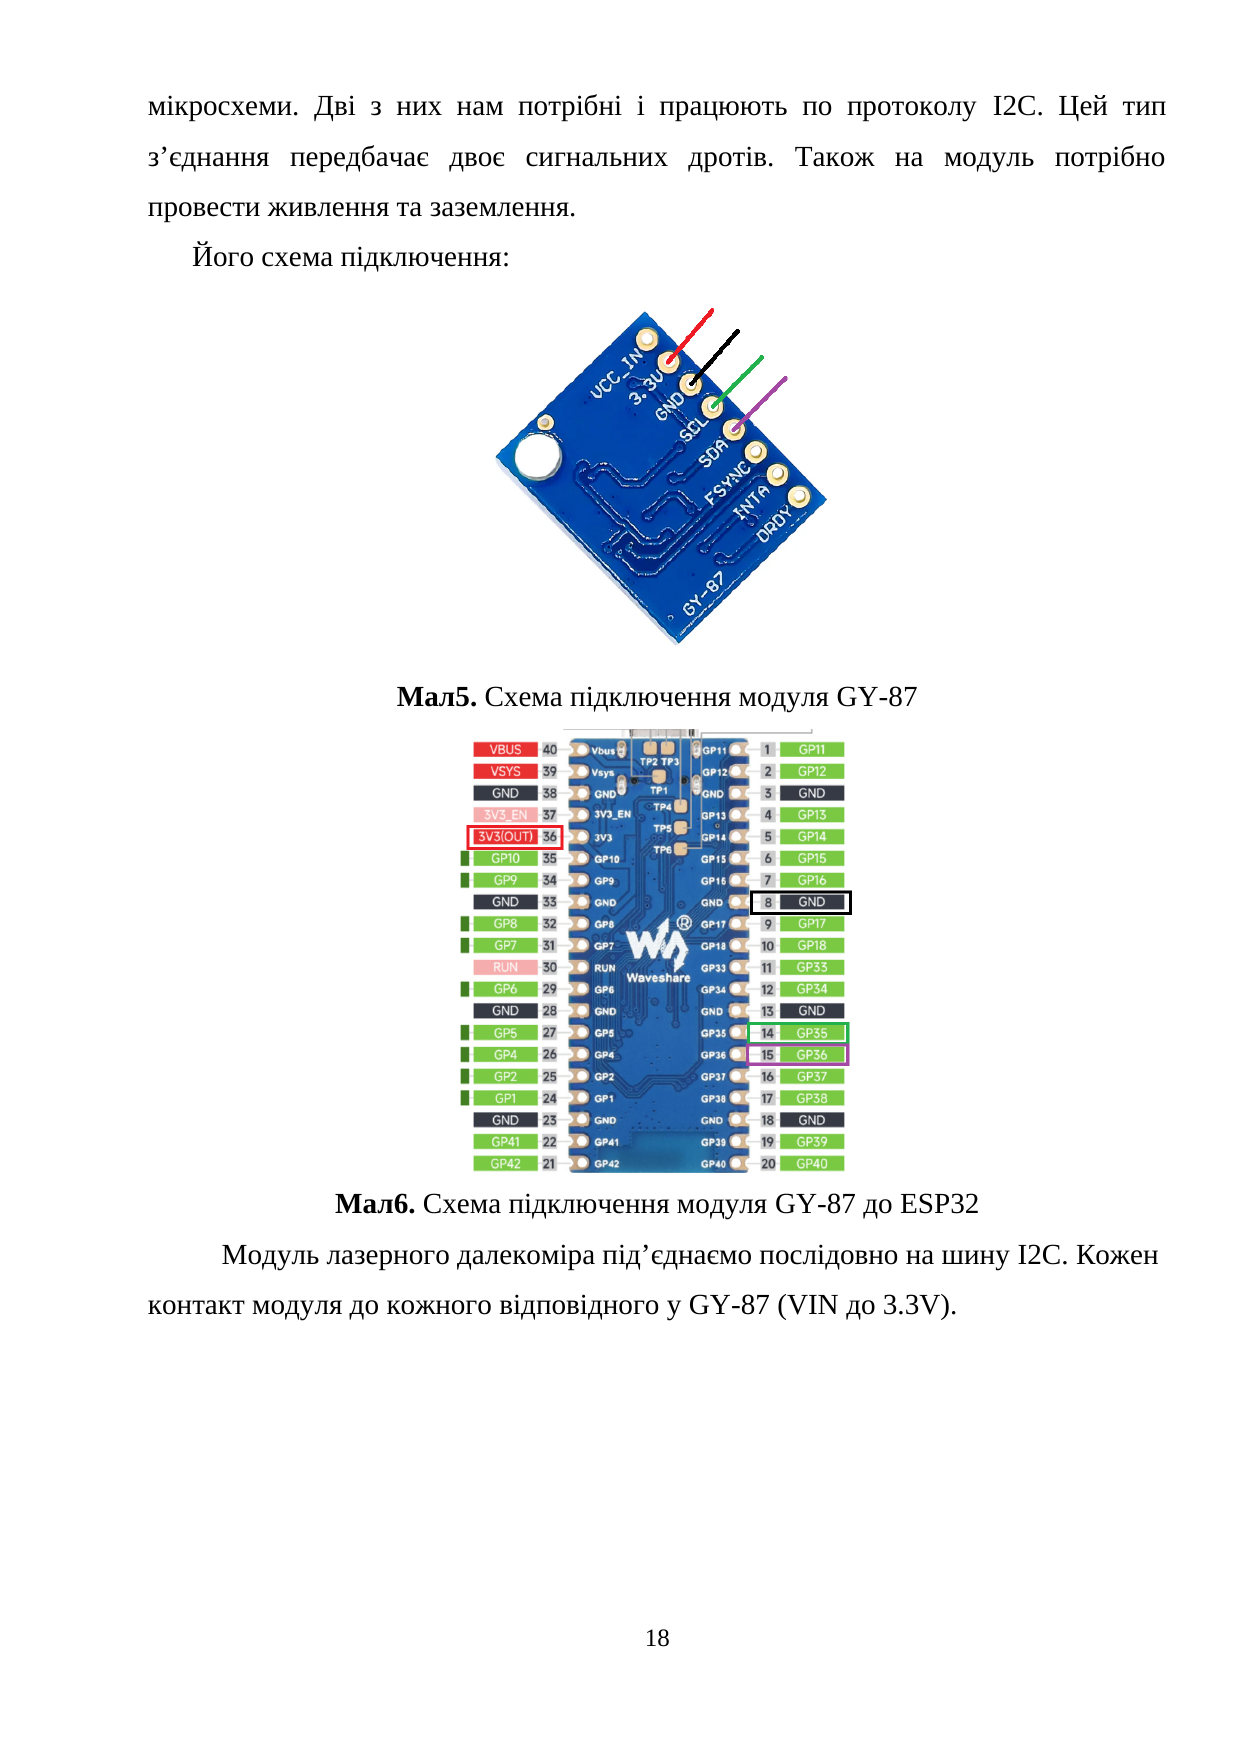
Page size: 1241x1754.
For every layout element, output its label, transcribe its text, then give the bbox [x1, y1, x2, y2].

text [148, 88, 1167, 223]
picture [463, 289, 852, 665]
text Його схема підключення: [148, 239, 1167, 273]
text Модуль лазерного далекоміра під’єднаємо послідовно на шину I2C. Кожен контакт модуля до кожного відповідного у GY-87 (VIN до 3.3V). [148, 1237, 1167, 1321]
text Мал6. Схема підключення модуля GY-87 до ESP32 [148, 1187, 1167, 1220]
picture [460, 729, 854, 1173]
text Мал5. Схема підключення модуля GY-87 [148, 679, 1167, 713]
